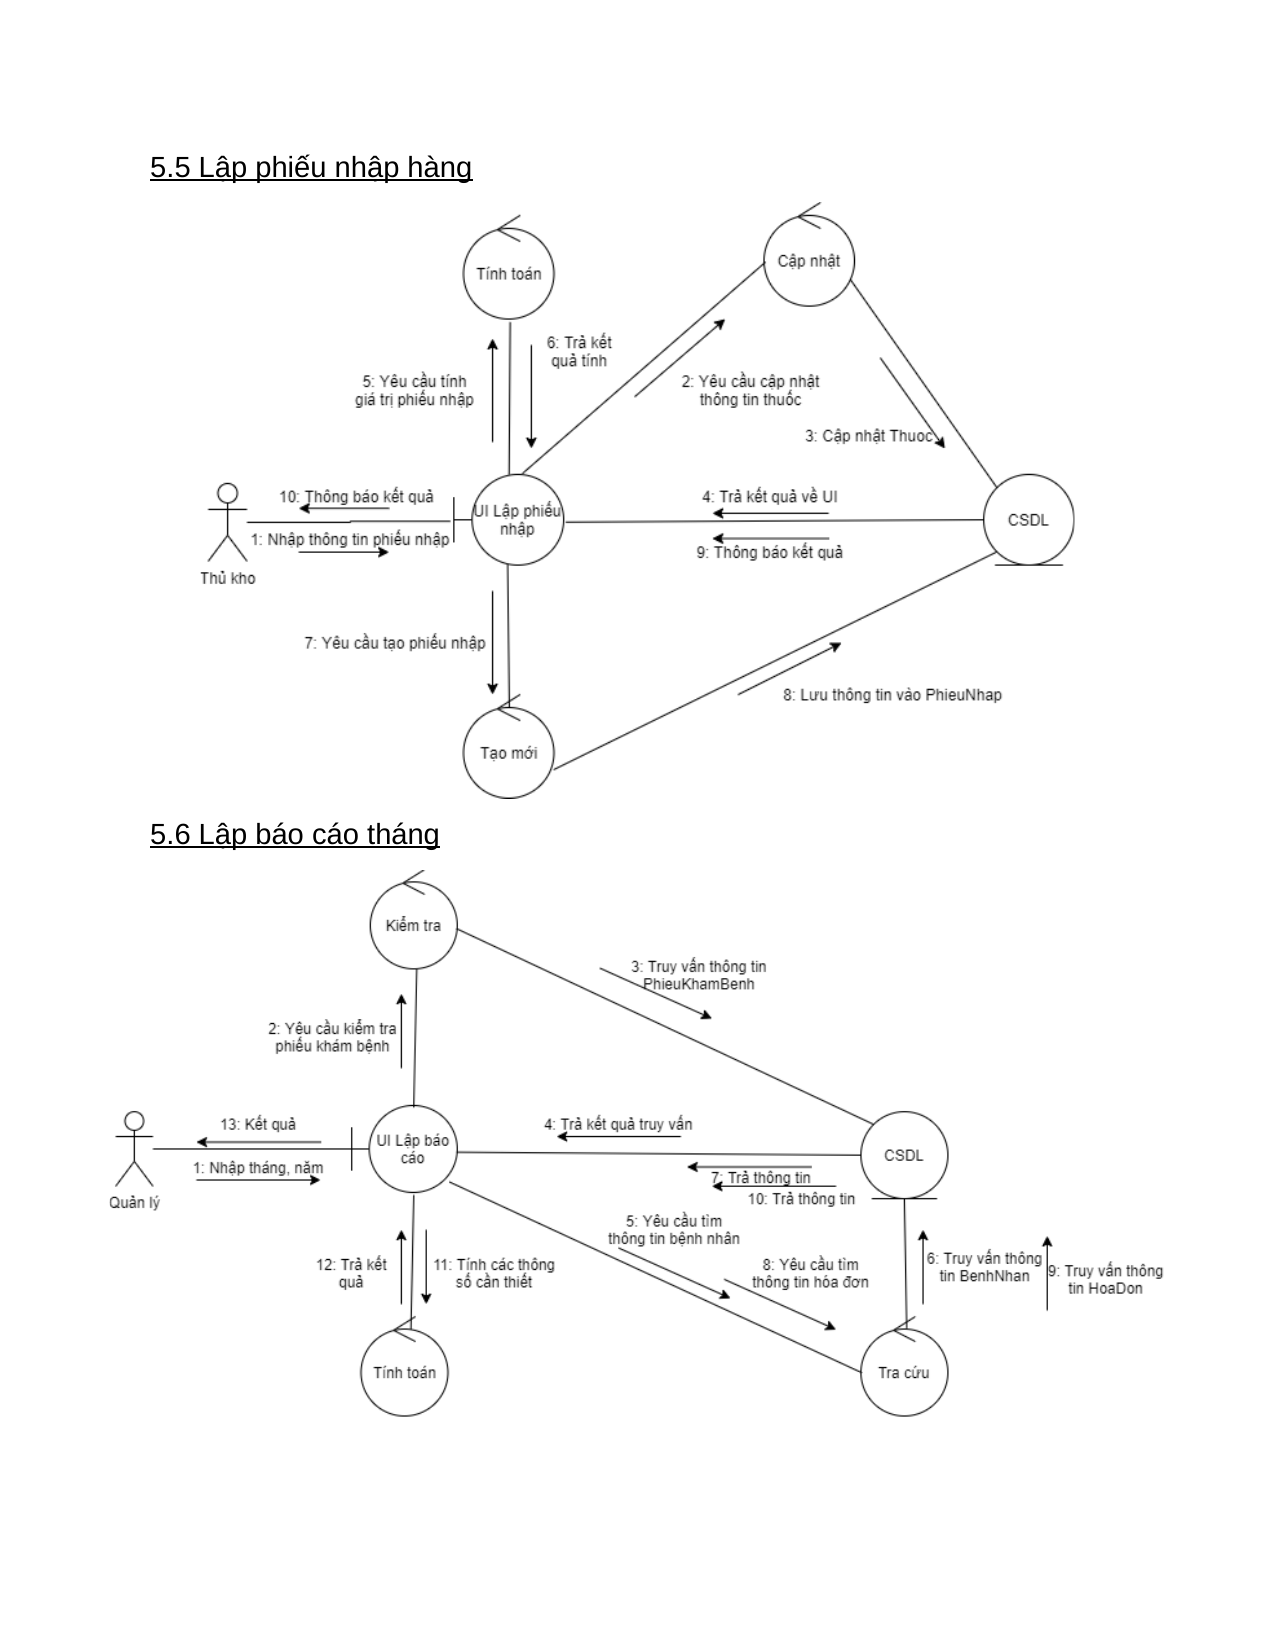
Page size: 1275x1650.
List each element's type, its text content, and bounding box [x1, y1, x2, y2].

text 5.5 Lập phiếu nhập hàng [150, 150, 1125, 183]
picture [200, 202, 1075, 799]
text 5.6 Lập báo cáo tháng [150, 817, 1125, 851]
picture [109, 870, 1166, 1418]
